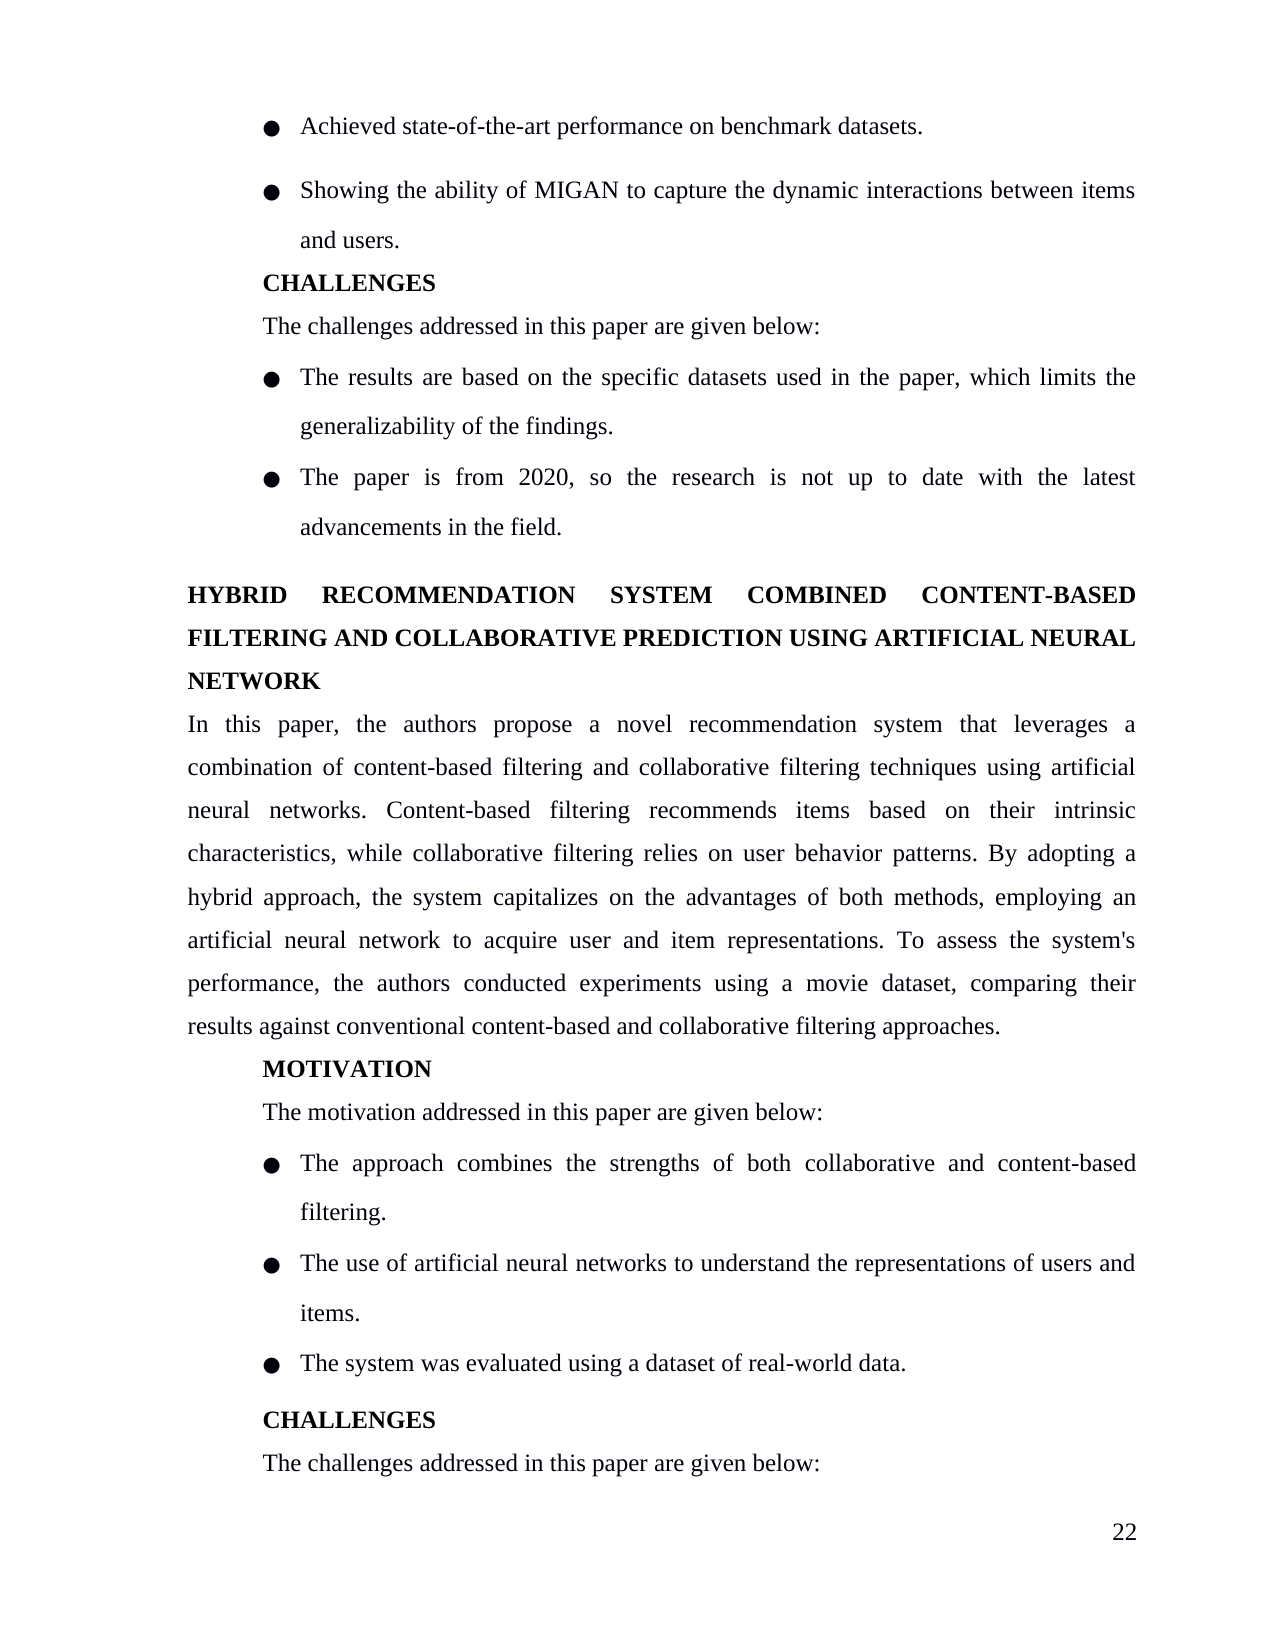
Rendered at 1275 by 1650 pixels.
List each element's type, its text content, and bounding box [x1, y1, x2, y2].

list Showing the ability of MIGAN to capture the dynamic interactions between items and users. [262, 168, 1137, 254]
text CHALLENGES [262, 1405, 1137, 1433]
list The results are based on the specific datasets used in the paper, which limits the generalizability of the findings. [262, 354, 1137, 440]
text The challenges addressed in this paper are given below: [262, 1448, 1137, 1477]
text The challenges addressed in this paper are given below: [262, 311, 1137, 340]
text CHALLENGES [262, 268, 1137, 297]
text In this paper, the authors propose a novel recommendation system that leverages a combination of content-based filtering and collaborative filtering techniques using artificial neural networks. Content-based filtering recommends items based on their intrinsic characteristics, while collaborative filtering relies on user behavior patterns. By adopting a hybrid approach, the system capitalizes on the advantages of both methods, employing an artificial neural network to acquire user and item representations. To assess the system's performance, the authors conducted experiments using a movie dataset, comparing their results against conventional content-based and collaborative filtering approaches. [187, 709, 1137, 1040]
list Achieved state-of-the-art performance on benchmark datasets. [262, 104, 1137, 146]
list The use of artificial neural networks to understand the representations of users and items. [262, 1241, 1137, 1326]
list The approach combines the strengths of both collaborative and content-based filtering. [262, 1140, 1137, 1226]
list The system was evaluated using a dataset of real-world data. [262, 1341, 1137, 1383]
text The motivation addressed in this paper are given below: [262, 1097, 1137, 1126]
text MOTIVATION [262, 1054, 1137, 1083]
list The paper is from 2020, so the research is not up to date with the latest advancements in the field. [262, 454, 1137, 540]
text HYBRID RECOMMENDATION SYSTEM COMBINED CONTENT-BASED FILTERING AND COLLABORATIVE PREDICTION USING ARTIFICIAL NEURAL NETWORK [187, 580, 1137, 695]
